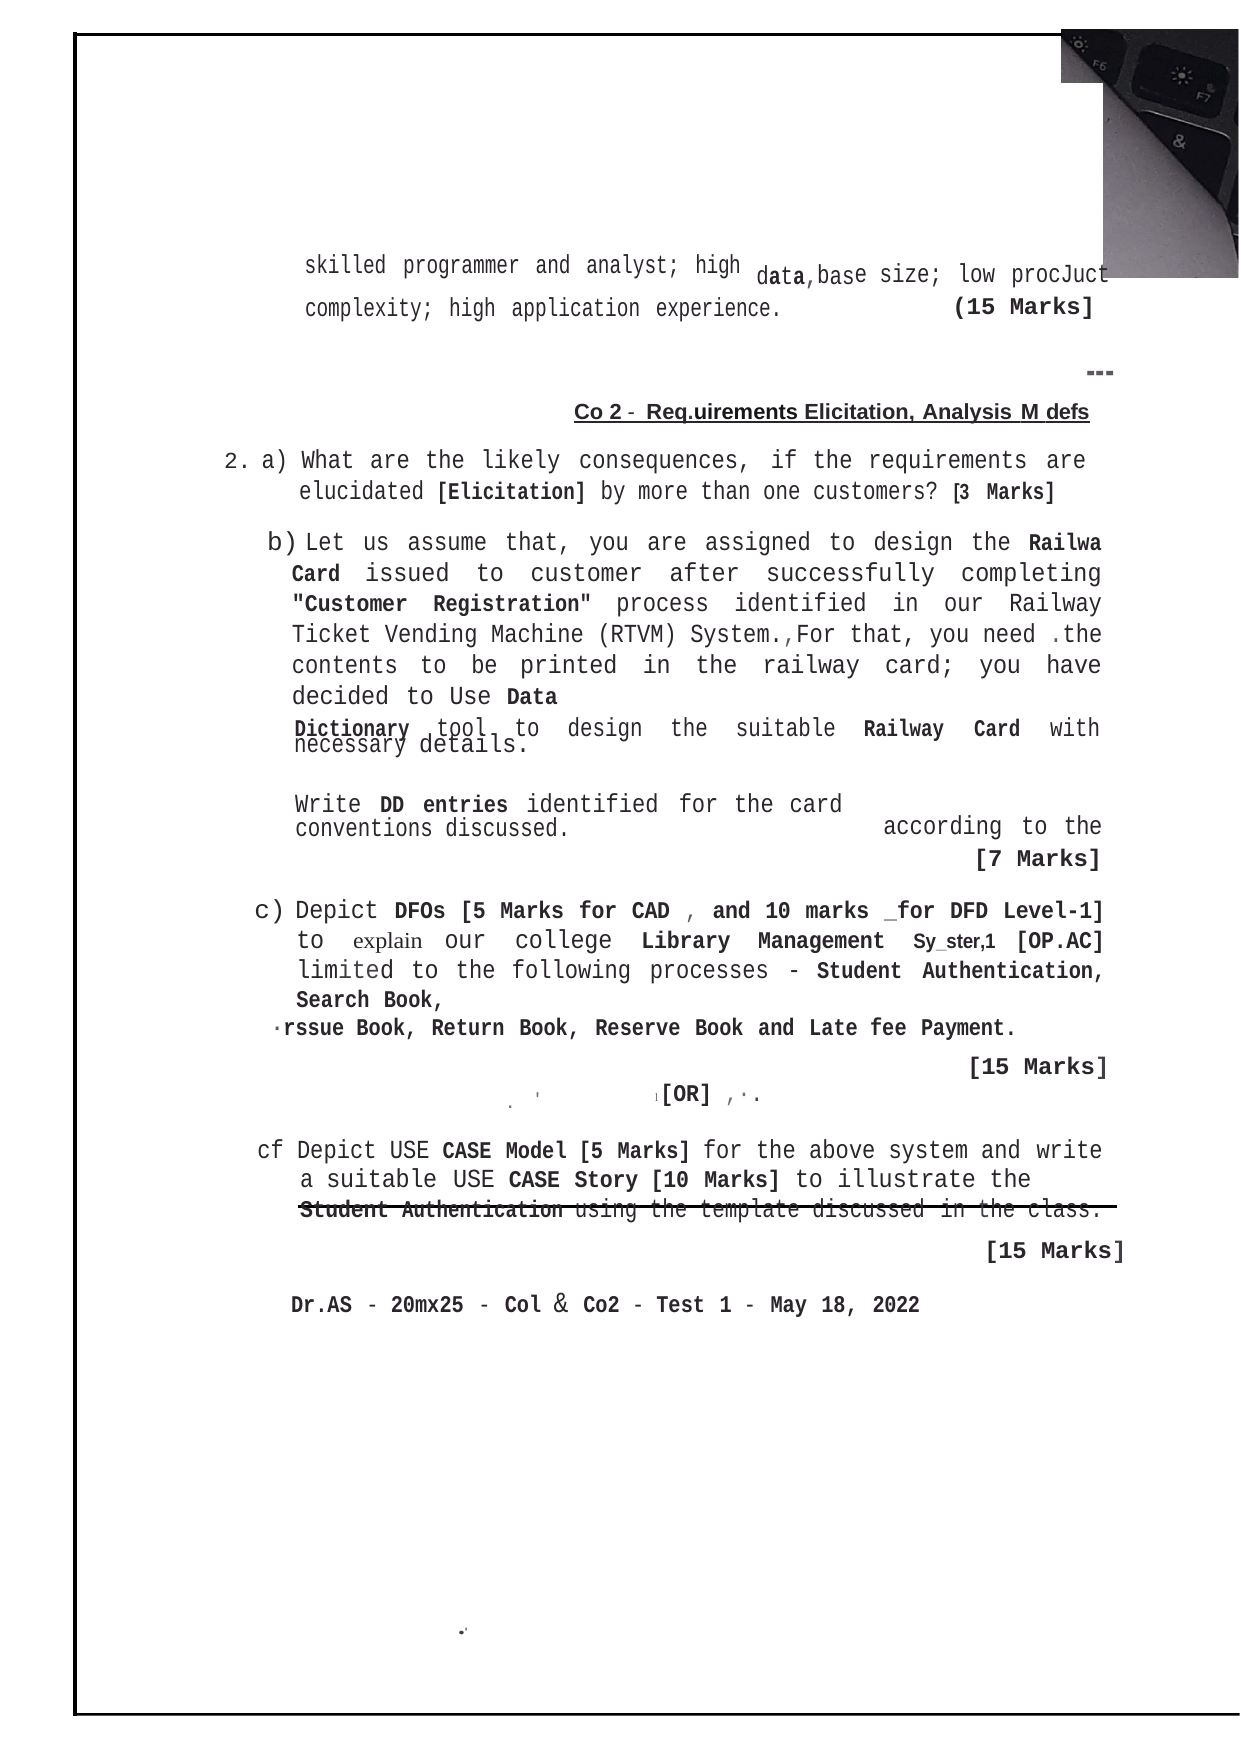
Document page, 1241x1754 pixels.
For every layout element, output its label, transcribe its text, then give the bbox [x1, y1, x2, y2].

text Co 2 - Req.uirements Elicitation, Analysis M defs [574, 399, 1240, 424]
list Depict DFOs [5 Marks for CAD , and 10 marks _for DFD Level-1] to explain our college Library Management Sy_ster,1 [OP.AC] limited to the following processes - Student Authentication, Search Book, [254, 896, 1105, 1014]
text [7 Marks] [857, 847, 1102, 874]
picture [1061, 28, 1240, 261]
text Write DD entries identified for the card conventions discussed. [295, 792, 853, 844]
text (15 Marks] [807, 294, 1240, 321]
text cf Depict USE CASE Model [5 Marks] for the above system and write a suitable USE CASE Story [10 Marks] to illustrate the Student Authentication using the template discussed in the class. [257, 1137, 1124, 1225]
text skilled programmer and analyst; high [304, 250, 742, 279]
list a) What are the likely consequences, if the requirements are elucidated [Elicitation] by more than one customers? [3 Marks] [224, 447, 1101, 507]
text [15 Marks] [984, 1239, 1240, 1266]
list Let us assume that, you are assigned to design the Railwa Card issued to customer after successfully completing "Customer Registration" process identified in our Railway Ticket Vending Machine (RTVM) System.,For that, you need .the contents to be printed in the railway card; you have decided to Use Data [267, 528, 1102, 712]
text Dictionary tool to design the suitable Railway Card with necessary details. [294, 720, 1099, 760]
text ·rssue Book, Return Book, Reserve Book and Late fee Payment. [271, 1015, 1240, 1041]
text according to the [857, 813, 1103, 842]
text data,base size; low procJuct [756, 261, 1240, 292]
text complexity; high application experience. [305, 294, 785, 324]
text [15 Marks] [0, 1056, 1109, 1079]
text --- [1086, 344, 1240, 399]
text Dr.AS - 20mx25 - Col & Co2 - Test 1 - May 18, 2022 [95, 1288, 1116, 1322]
text •' [95, 1625, 831, 1641]
text . ' l [OR] ,·. [30, 1079, 1240, 1114]
